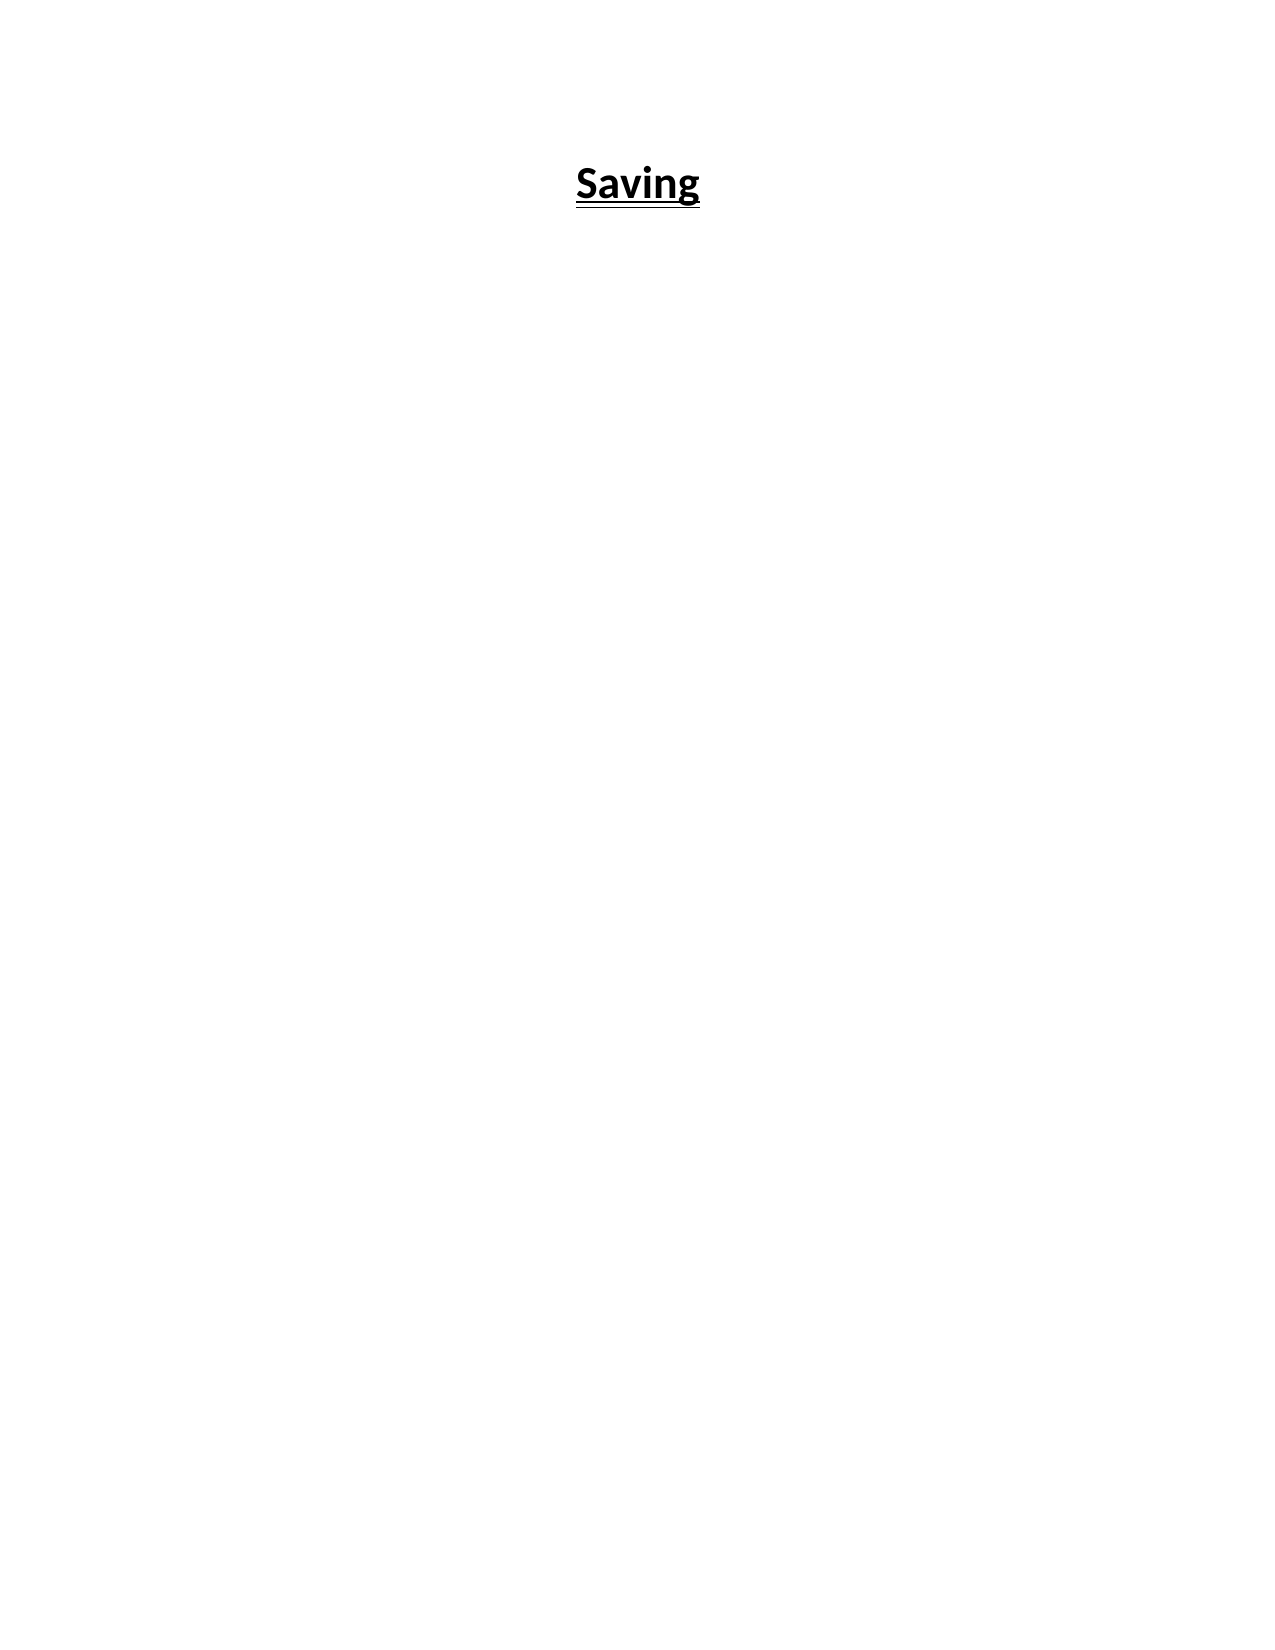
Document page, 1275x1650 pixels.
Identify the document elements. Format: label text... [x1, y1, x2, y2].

subtitle Saving [150, 154, 1125, 210]
